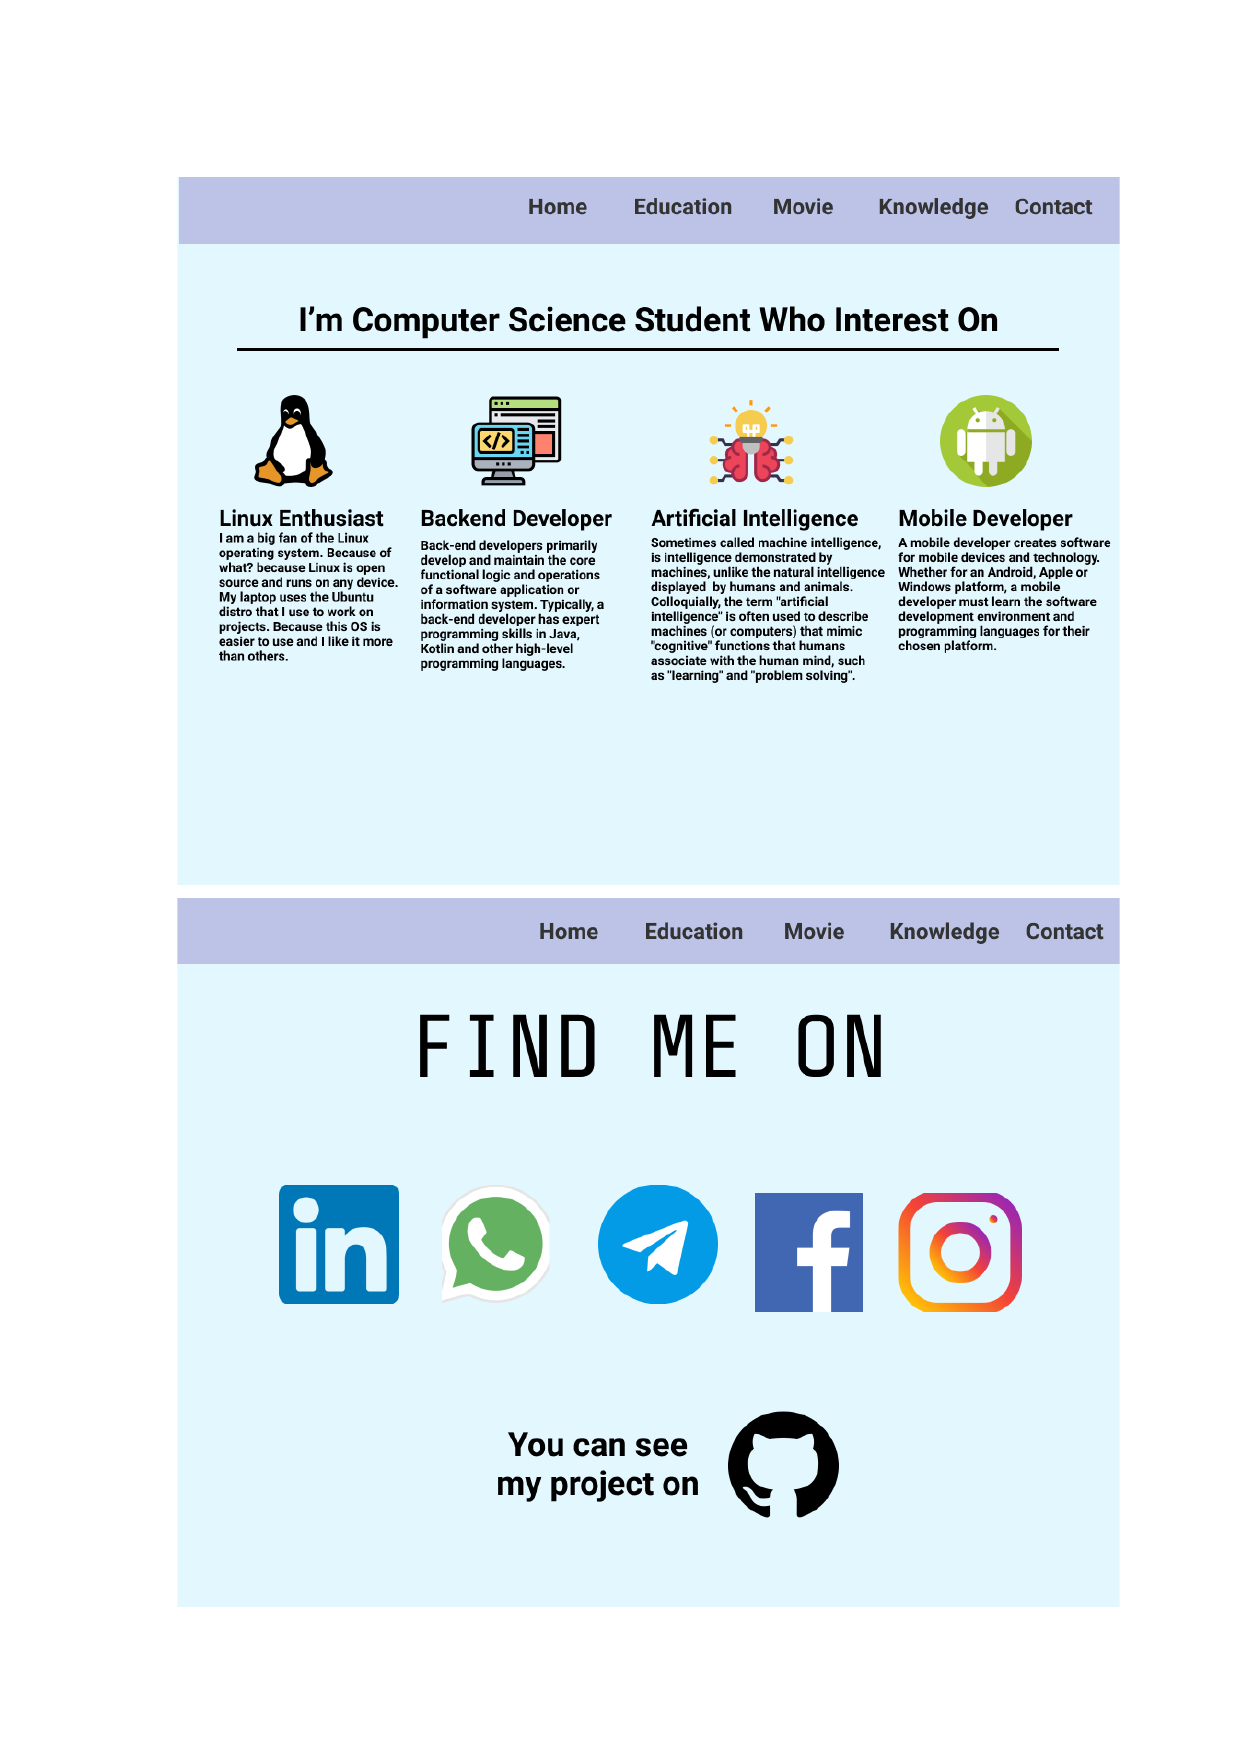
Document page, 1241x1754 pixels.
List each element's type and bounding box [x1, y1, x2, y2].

picture [177, 177, 1120, 885]
picture [177, 898, 1120, 1607]
